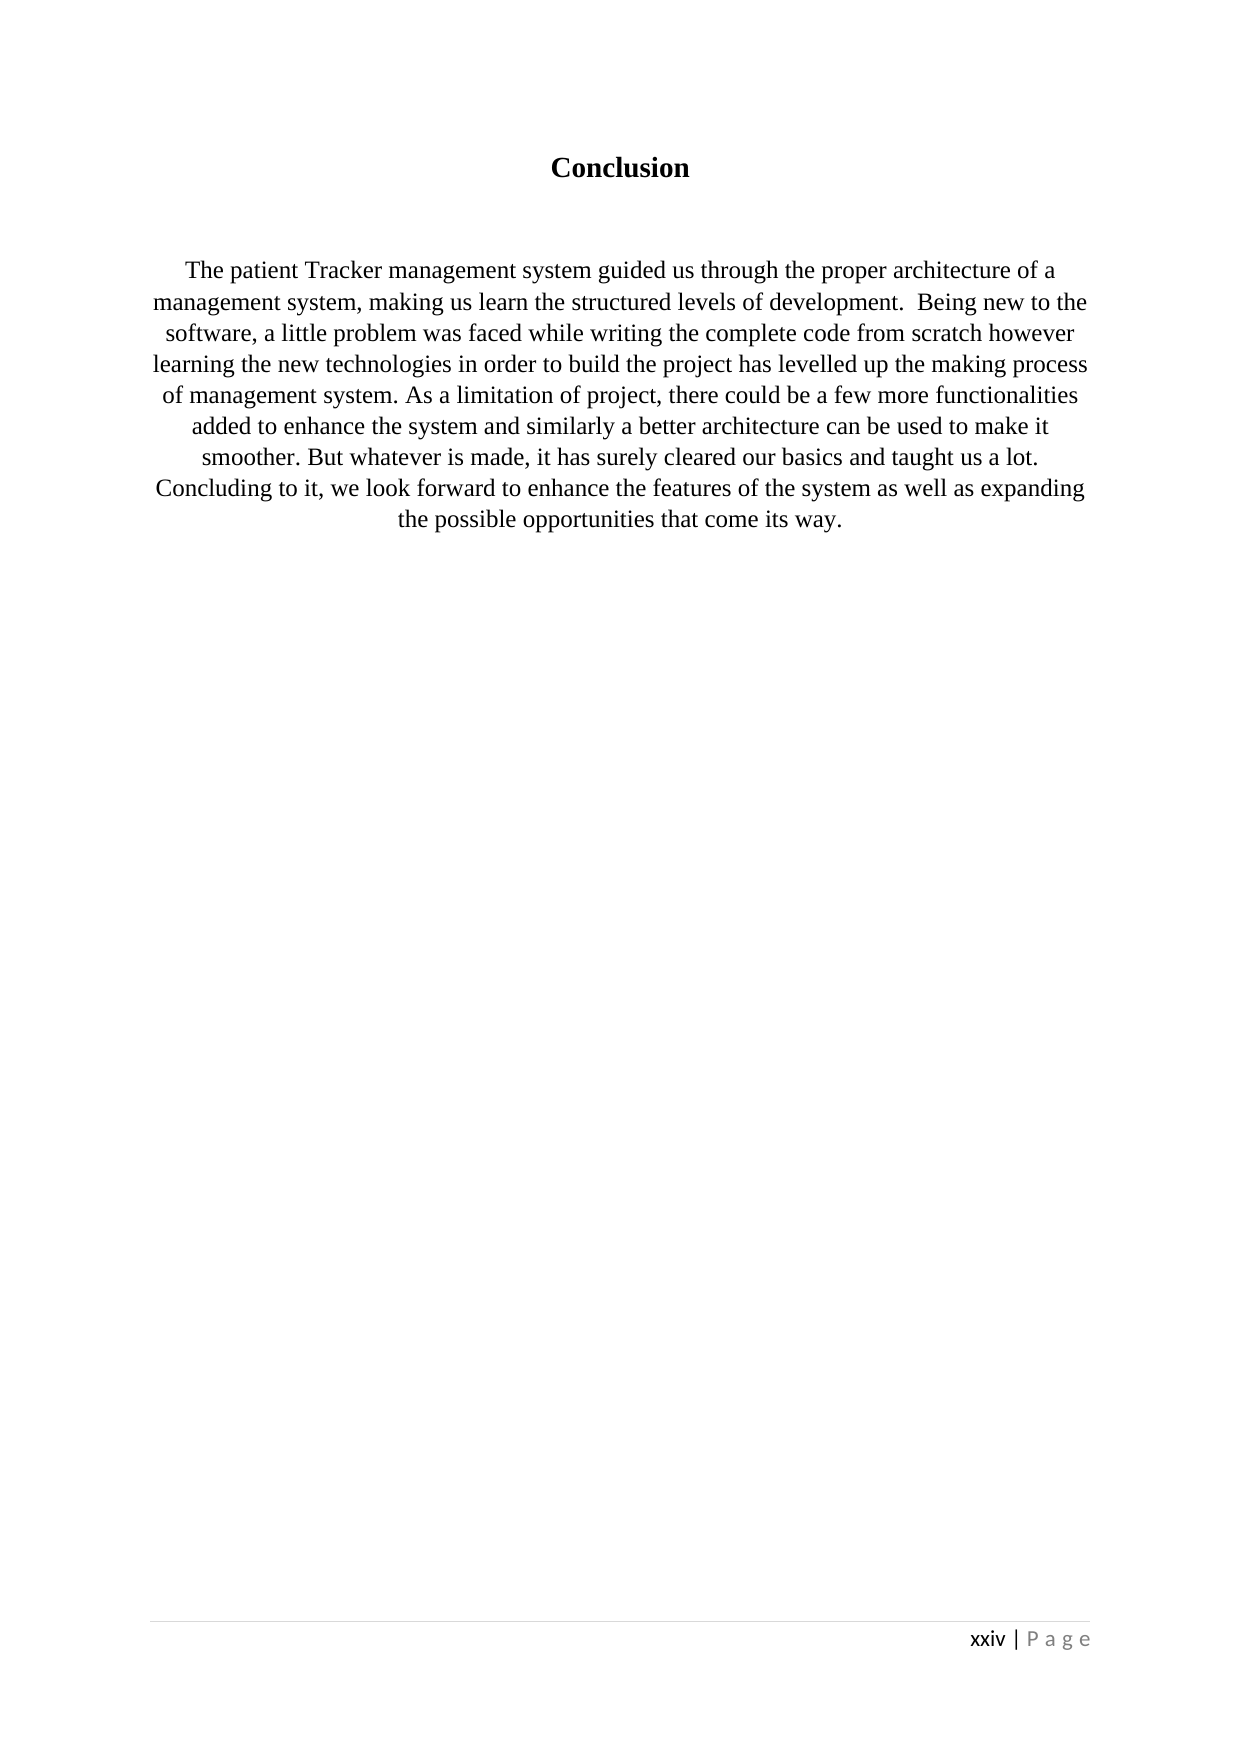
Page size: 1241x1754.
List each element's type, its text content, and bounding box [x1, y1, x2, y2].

text Conclusion [150, 150, 1090, 183]
text The patient Tracker management system guided us through the proper architecture of a management system, making us learn the structured levels of development. Being new to the software, a little problem was faced while writing the complete code from scratch however learning the new technologies in order to build the project has levelled up the making process of management system. As a limitation of project, there could be a few more functionalities added to enhance the system and similarly a better architecture can be used to make it smoother. But whatever is made, it has surely cleared our basics and taught us a lot. Concluding to it, we look forward to enhance the features of the system as well as expanding the possible opportunities that come its way. [150, 256, 1090, 533]
